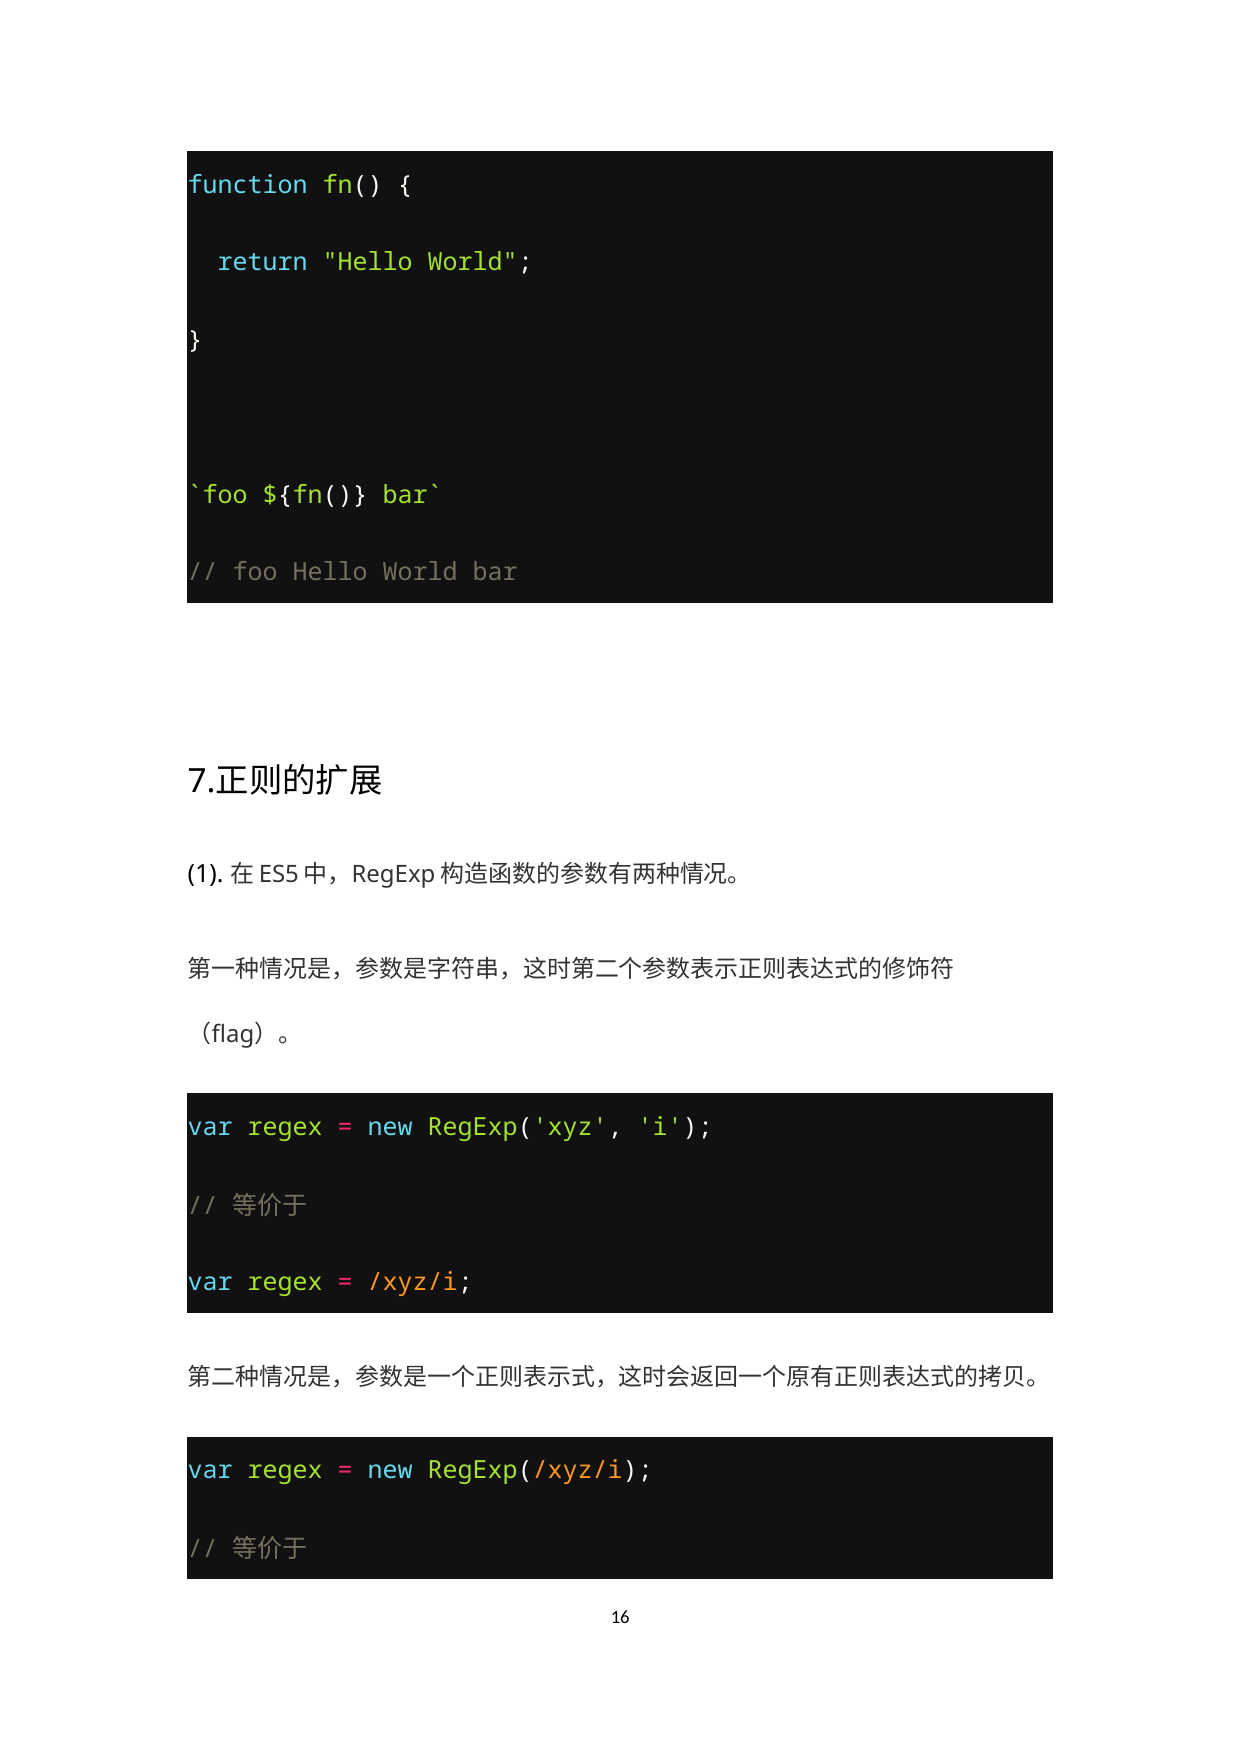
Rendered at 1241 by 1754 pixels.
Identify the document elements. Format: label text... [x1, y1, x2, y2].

text function fn() { [187, 151, 1053, 216]
text 第二种情况是，参数是一个正则表示式，这时会返回一个原有正则表达式的拷贝。 [187, 1343, 1053, 1408]
text `foo ${fn()} bar` [187, 461, 1053, 526]
text return "Hello World"; [187, 228, 1053, 293]
text // 等价于 [187, 1514, 1053, 1579]
text var regex = new RegExp(/xyz/i); [187, 1437, 1053, 1502]
text var regex = /xyz/i; [187, 1248, 1053, 1313]
text // foo Hello World bar [187, 538, 1053, 603]
text // 等价于 [187, 1171, 1053, 1236]
text 第一种情况是，参数是字符串，这时第二个参数表示正则表达式的修饰符（flag）。 [187, 934, 1053, 1064]
text var regex = new RegExp('xyz', 'i'); [187, 1093, 1053, 1158]
text } [187, 306, 1053, 371]
text 7.正则的扩展 [187, 746, 1053, 811]
text (1). 在ES5中，RegExp构造函数的参数有两种情况。 [187, 840, 1053, 905]
